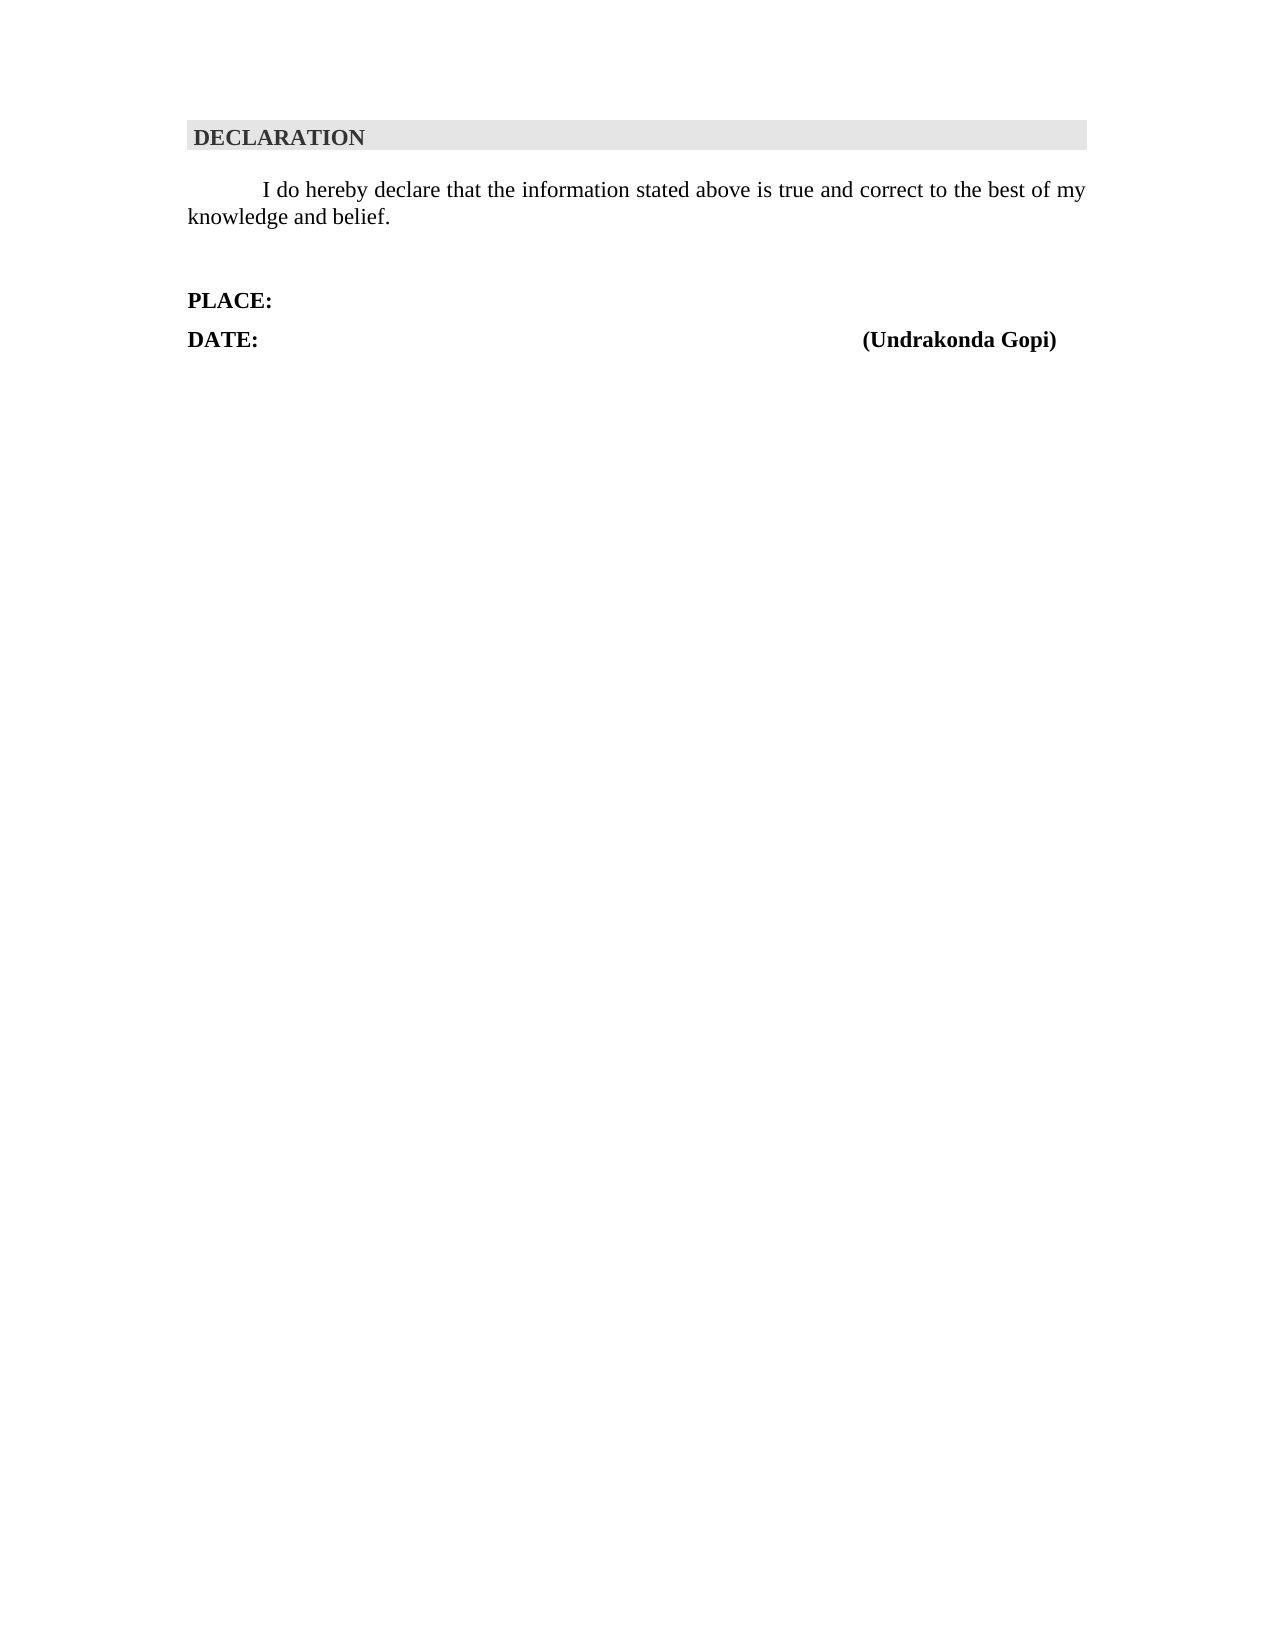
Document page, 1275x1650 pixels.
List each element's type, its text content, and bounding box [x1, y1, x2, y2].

text DATE: (Undrakonda Gopi) [187, 326, 1087, 352]
text I do hereby declare that the information stated above is true and correct to the best of my knowledge and belief. [187, 176, 1087, 229]
text PLACE: [187, 287, 1087, 313]
text DECLARATION [187, 120, 1087, 150]
